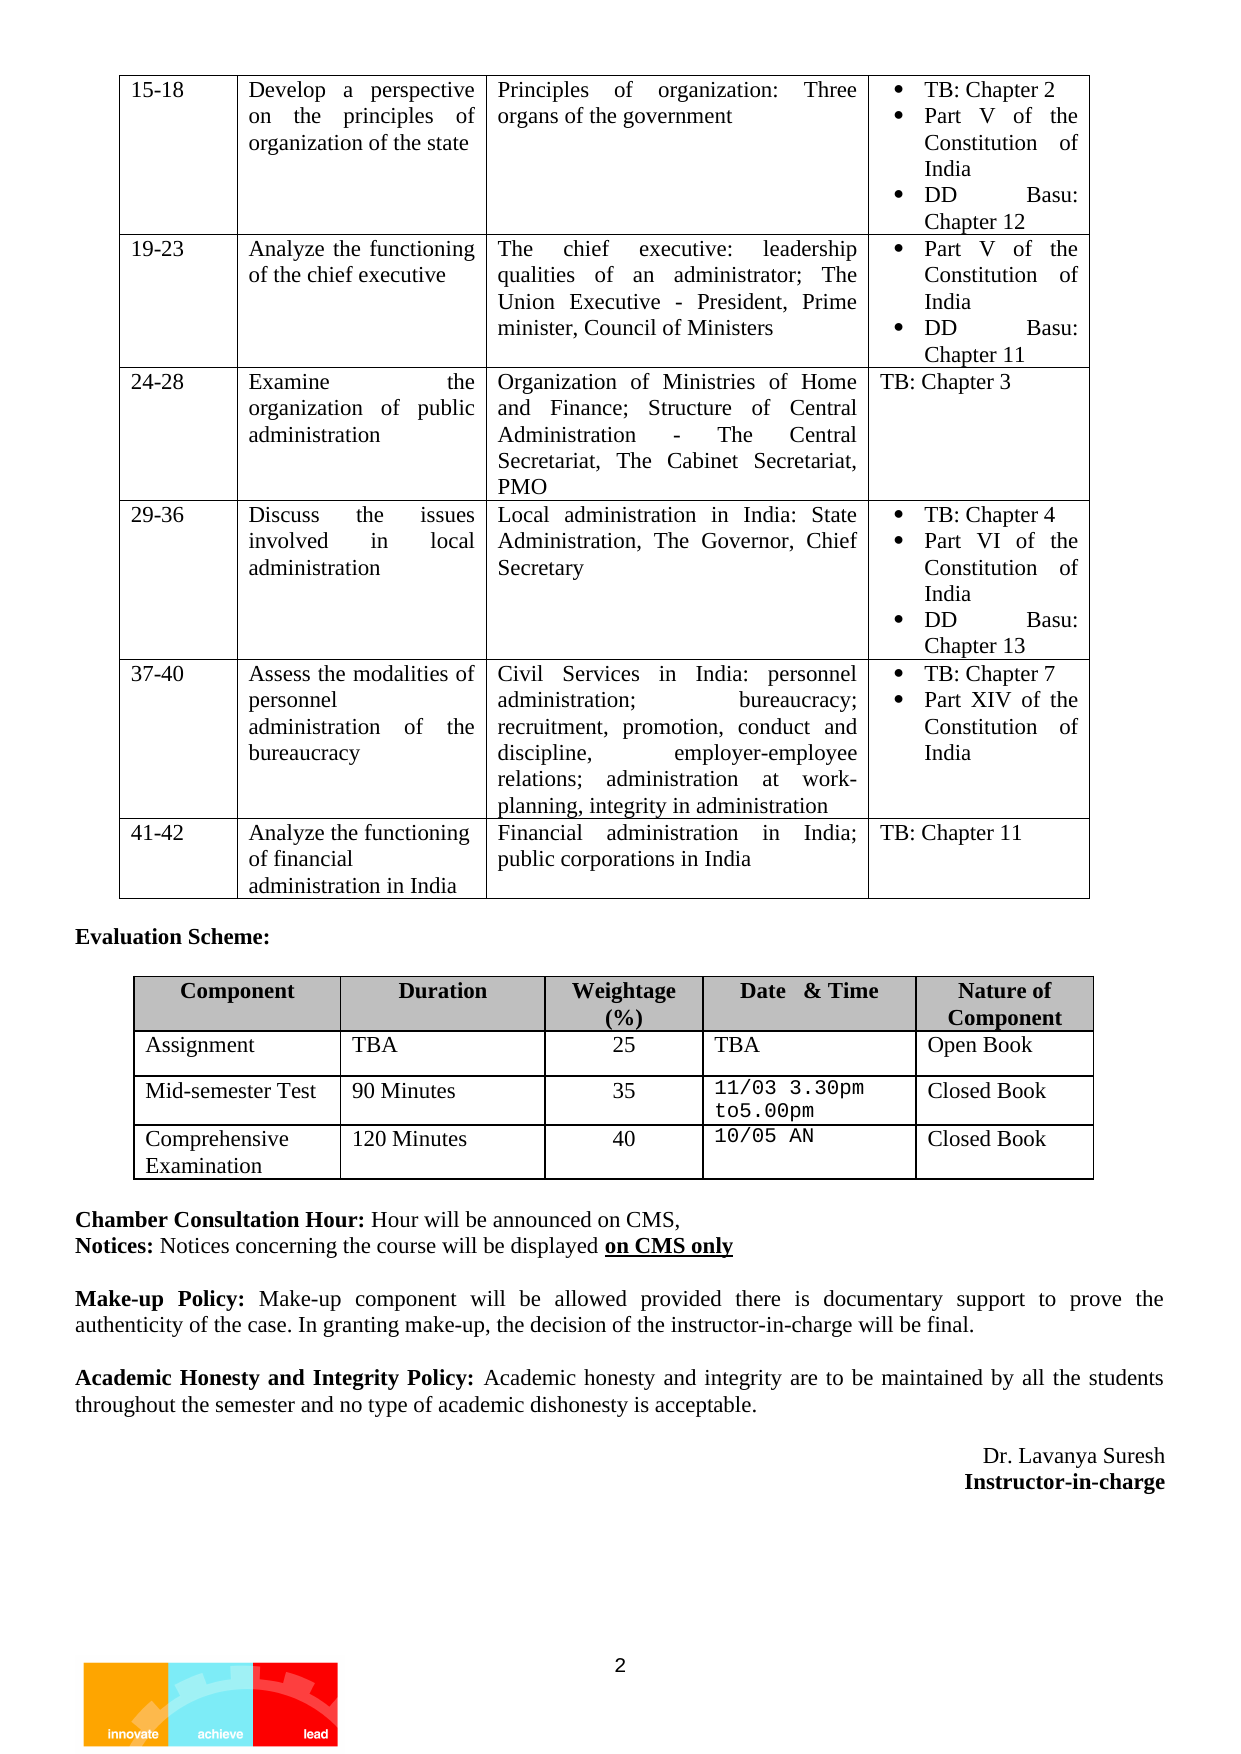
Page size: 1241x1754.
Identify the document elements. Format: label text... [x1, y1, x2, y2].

table_cell 41-42 [120, 819, 237, 898]
table_cell The chief executive: leadership qualities of an administrator; The Union Executive - President, Prime minister, Council of Ministers [487, 235, 868, 367]
table_cell Part V of the Constitution of India DD Basu: Chapter 11 [869, 235, 1089, 367]
table_cell 35 [546, 1077, 702, 1124]
table_cell Examine the organization of public administration [238, 368, 486, 500]
table_cell Local administration in India: State Administration, The Governor, Chief Secretary [487, 501, 868, 659]
table_cell 19-23 [120, 235, 237, 367]
text Academic Honesty and Integrity Policy: Academic honesty and integrity are to be maintained by all the students throughout the semester and no type of academic dishonesty is acceptable. [75, 1364, 1165, 1417]
table_cell Comprehensive Examination [135, 1126, 340, 1178]
table_cell TBA [341, 1032, 544, 1075]
table_cell Analyze the functioning of the chief executive [238, 235, 486, 367]
table_header Duration [341, 977, 544, 1030]
text Instructor-in-charge [75, 1468, 1165, 1521]
table_cell 10/05 AN [704, 1126, 915, 1178]
text Chamber Consultation Hour: Hour will be announced on CMS, [75, 1206, 1165, 1232]
table_cell 29-36 [120, 501, 237, 659]
table_cell 120 Minutes [341, 1126, 544, 1178]
table_cell Open Book [917, 1032, 1093, 1075]
table_cell Discuss the issues involved in local administration [238, 501, 486, 659]
table_cell TB: Chapter 4 Part VI of the Constitution of India DD Basu: Chapter 13 [869, 501, 1089, 659]
picture [75, 1655, 346, 1754]
table_cell 40 [546, 1126, 702, 1178]
text Notices: Notices concerning the course will be displayed on CMS only [75, 1232, 1165, 1259]
table_cell TBA [704, 1032, 915, 1075]
table_cell Closed Book [917, 1077, 1093, 1124]
table_cell Closed Book [917, 1126, 1093, 1178]
table_cell Analyze the functioning of financial administration in India [238, 819, 486, 898]
table_cell 25 [546, 1032, 702, 1075]
table_cell TB: Chapter 3 [869, 368, 1089, 500]
table_cell 11/03 3.30pm to5.00pm [704, 1077, 915, 1124]
table_header Nature of Component [917, 977, 1093, 1030]
table_cell TB: Chapter 7 Part XIV of the Constitution of India [869, 660, 1089, 818]
table_cell Organization of Ministries of Home and Finance; Structure of Central Administration - The Central Secretariat, The Cabinet Secretariat, PMO [487, 368, 868, 500]
table_cell Develop a perspective on the principles of organization of the state [238, 76, 486, 234]
table_cell Principles of organization: Three organs of the government [487, 76, 868, 234]
text Make-up Policy: Make-up component will be allowed provided there is documentary support to prove the authenticity of the case. In granting make-up, the decision of the instructor-in-charge will be final. [75, 1285, 1165, 1338]
table_cell 37-40 [120, 660, 237, 818]
text Evaluation Scheme: [75, 923, 1165, 949]
table_cell Financial administration in India; public corporations in India [487, 819, 868, 898]
table_cell 90 Minutes [341, 1077, 544, 1124]
table_header Component [135, 977, 340, 1030]
table_header Date & Time [704, 977, 915, 1030]
table_cell TB: Chapter 11 [869, 819, 1089, 898]
table_cell Civil Services in India: personnel administration; bureaucracy; recruitment, promotion, conduct and discipline, employer-employee relations; administration at work-planning, integrity in administration [487, 660, 868, 818]
table_cell Mid-semester Test [135, 1077, 340, 1124]
table_cell 15-18 [120, 76, 237, 234]
table_header Weightage (%) [546, 977, 702, 1030]
table_cell 24-28 [120, 368, 237, 500]
table_cell Assess the modalities of personnel administration of the bureaucracy [238, 660, 486, 818]
text Dr. Lavanya Suresh [75, 1442, 1165, 1468]
table_cell Assignment [135, 1032, 340, 1075]
table_cell TB: Chapter 2 Part V of the Constitution of India DD Basu: Chapter 12 [869, 76, 1089, 234]
